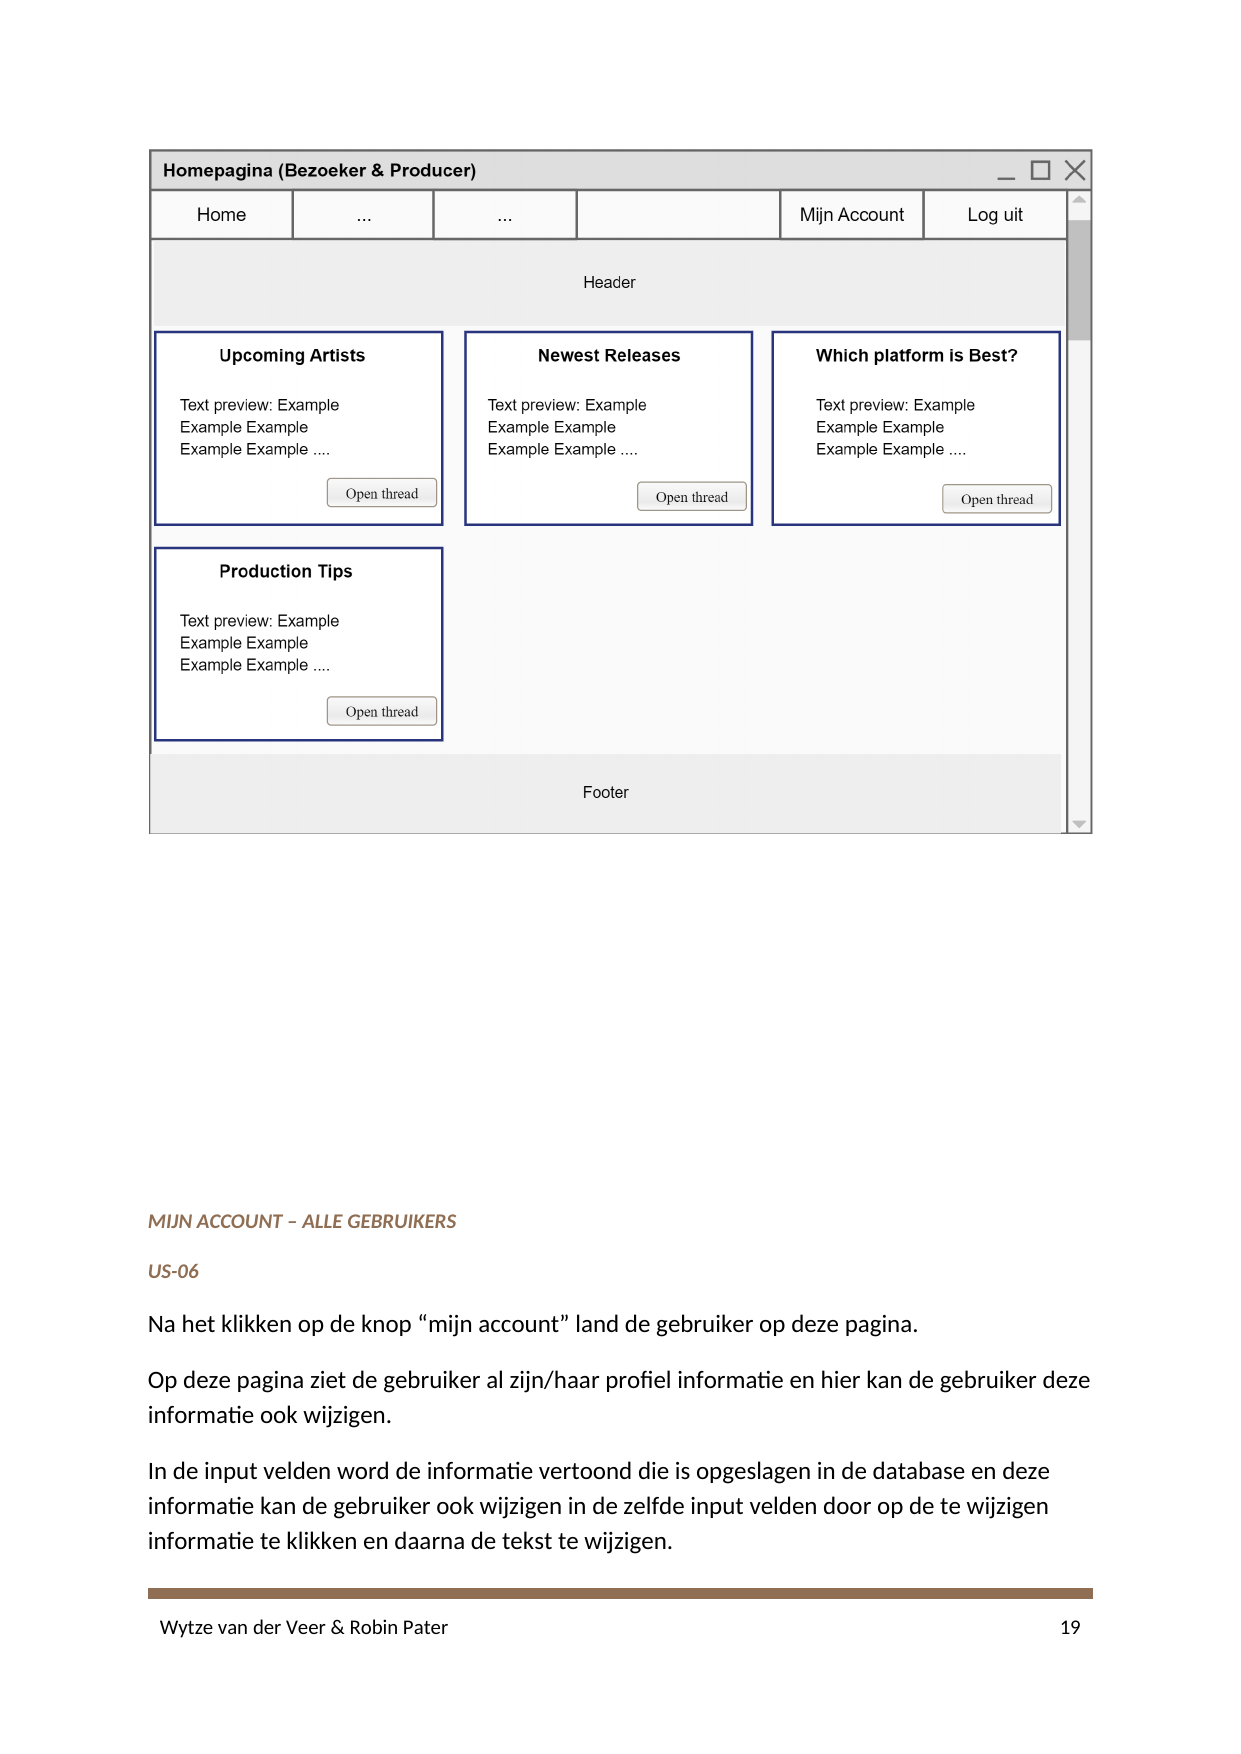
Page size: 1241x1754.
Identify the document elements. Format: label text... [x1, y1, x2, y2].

text Op deze pagina ziet de gebruiker al zijn/haar profiel informatie en hier kan de gebruiker deze informatie ook wijzigen. [148, 1364, 1093, 1429]
text In de input velden word de informatie vertoond die is opgeslagen in de database en deze informatie kan de gebruiker ook wijzigen in de zelfde input velden door op de te wijzigen informatie te klikken en daarna de tekst te wijzigen. [148, 1455, 1093, 1555]
picture [147, 147, 1093, 834]
text Na het klikken op de knop “mijn account” land de gebruiker op deze pagina. [148, 1308, 1093, 1339]
text Mijn Account – Alle Gebruikers [148, 1208, 1093, 1233]
text US-06 [148, 1258, 1093, 1283]
